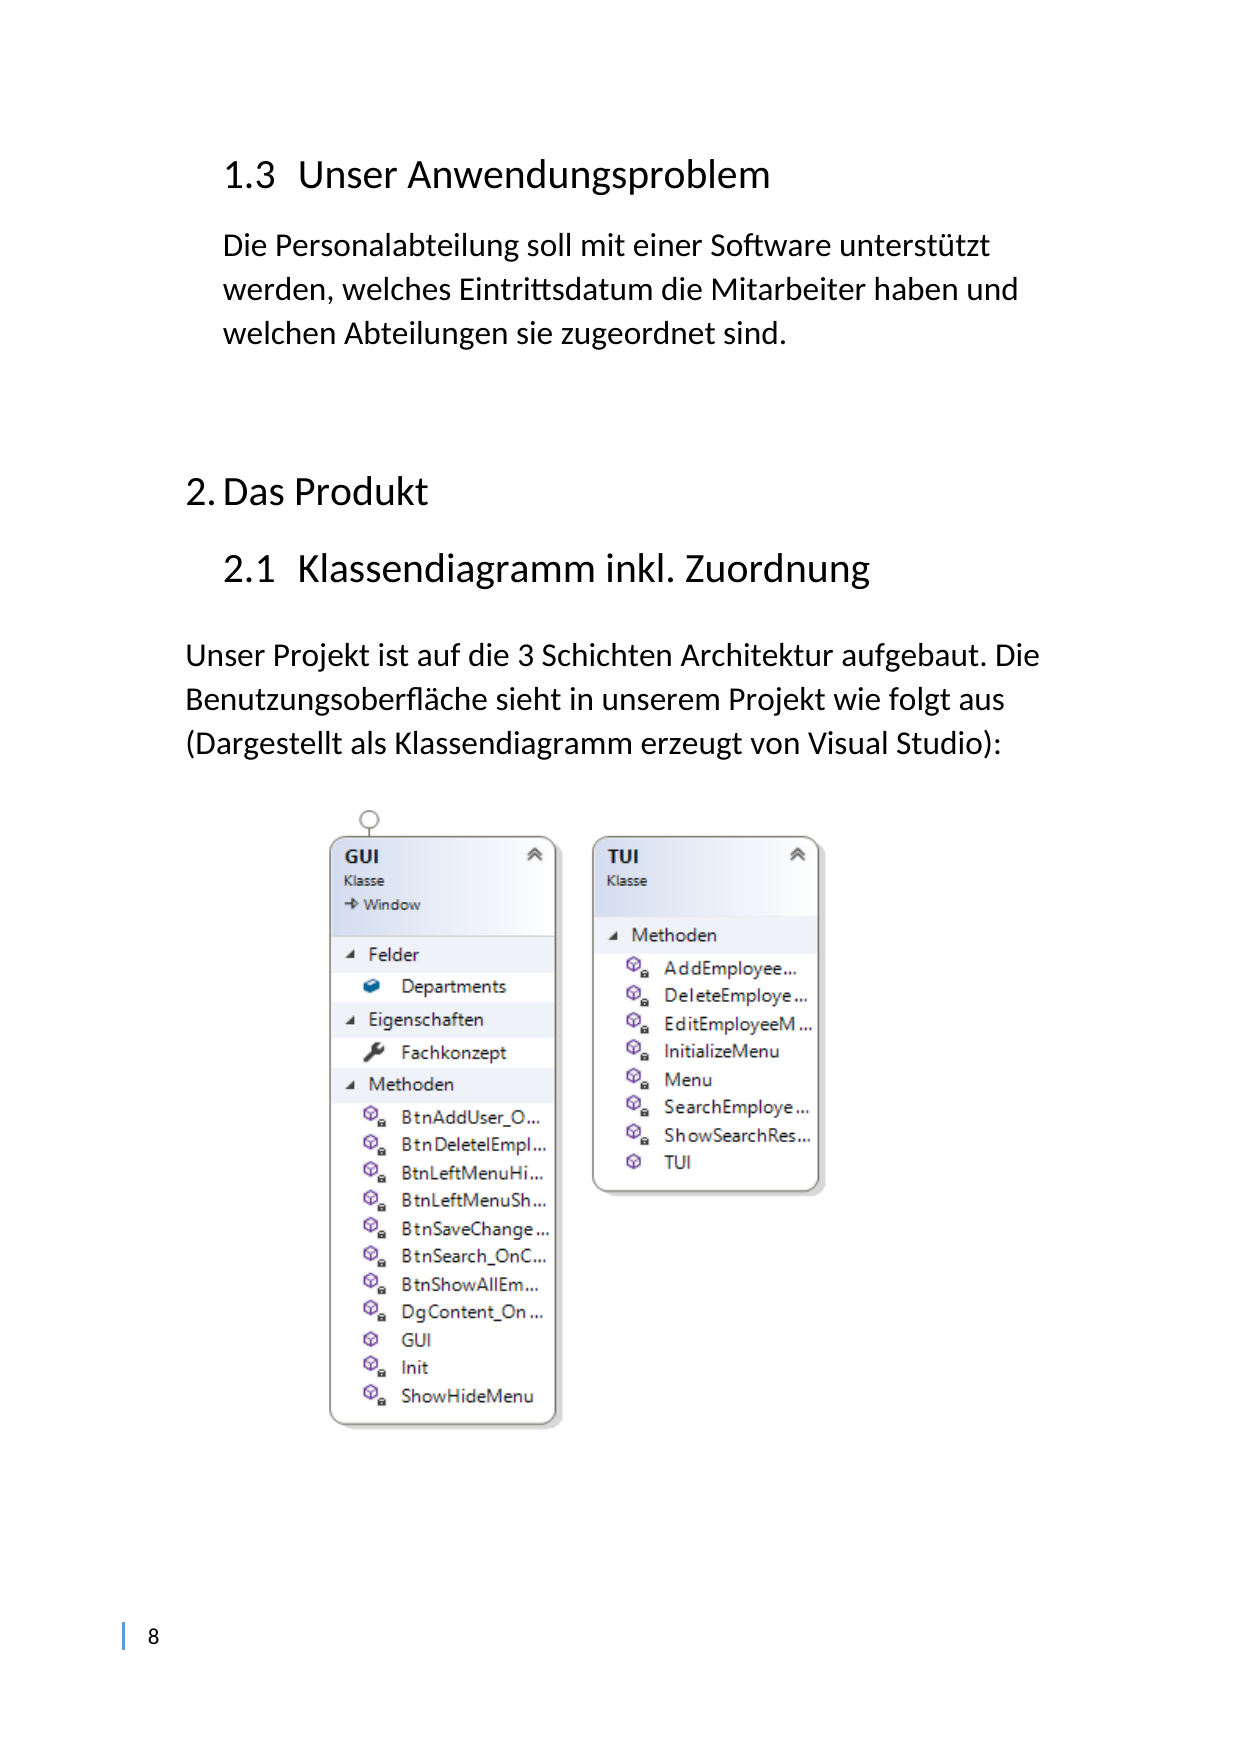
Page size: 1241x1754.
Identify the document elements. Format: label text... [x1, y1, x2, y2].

list Das Produkt [185, 465, 1093, 516]
list Unser Anwendungsproblem [223, 148, 1093, 198]
list Klassendiagramm inkl. Zuordnung [223, 542, 1093, 592]
picture [292, 785, 882, 1472]
text Unser Projekt ist auf die 3 Schichten Architektur aufgebaut. Die Benutzungsoberfläche sieht in unserem Projekt wie folgt aus (Dargestellt als Klassendiagramm erzeugt von Visual Studio): [185, 634, 1093, 763]
list Die Personalabteilung soll mit einer Software unterstützt werden, welches Eintrittsdatum die Mitarbeiter haben und welchen Abteilungen sie zugeordnet sind. [223, 224, 1093, 352]
